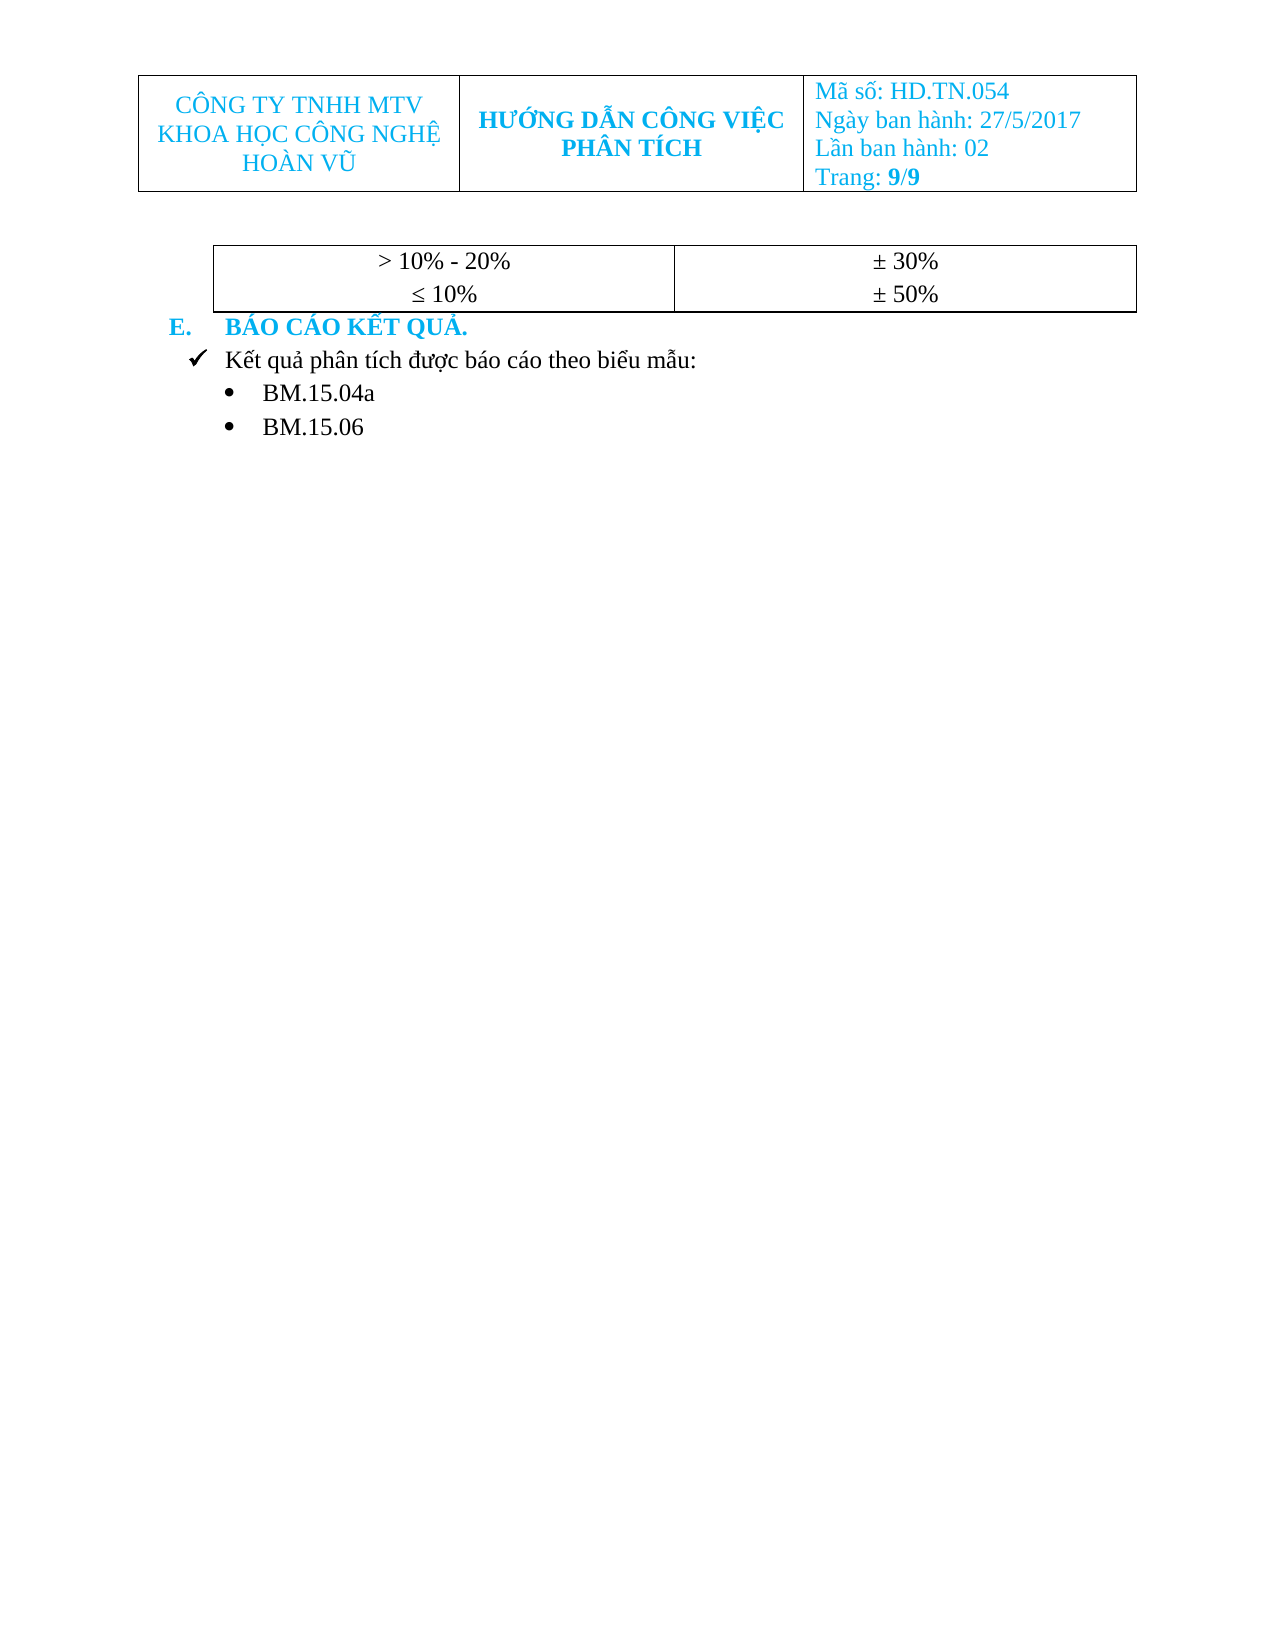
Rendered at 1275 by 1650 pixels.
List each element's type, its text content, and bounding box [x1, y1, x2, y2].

list BM.15.04a [225, 378, 1125, 407]
list BM.15.06 [225, 412, 1125, 440]
table_cell ± 20% ± 25% ± 30% ± 50% [675, 246, 1136, 311]
list BÁO CÁO KẾT QUẢ. [169, 312, 1125, 341]
picture [350, 155, 355, 166]
table_cell > 50% > 20% - 50% > 10% - 20% ≤ 10% [214, 246, 674, 311]
picture [341, 126, 346, 136]
list Kết quả phân tích được báo cáo theo biểu mẫu: [187, 346, 1125, 374]
